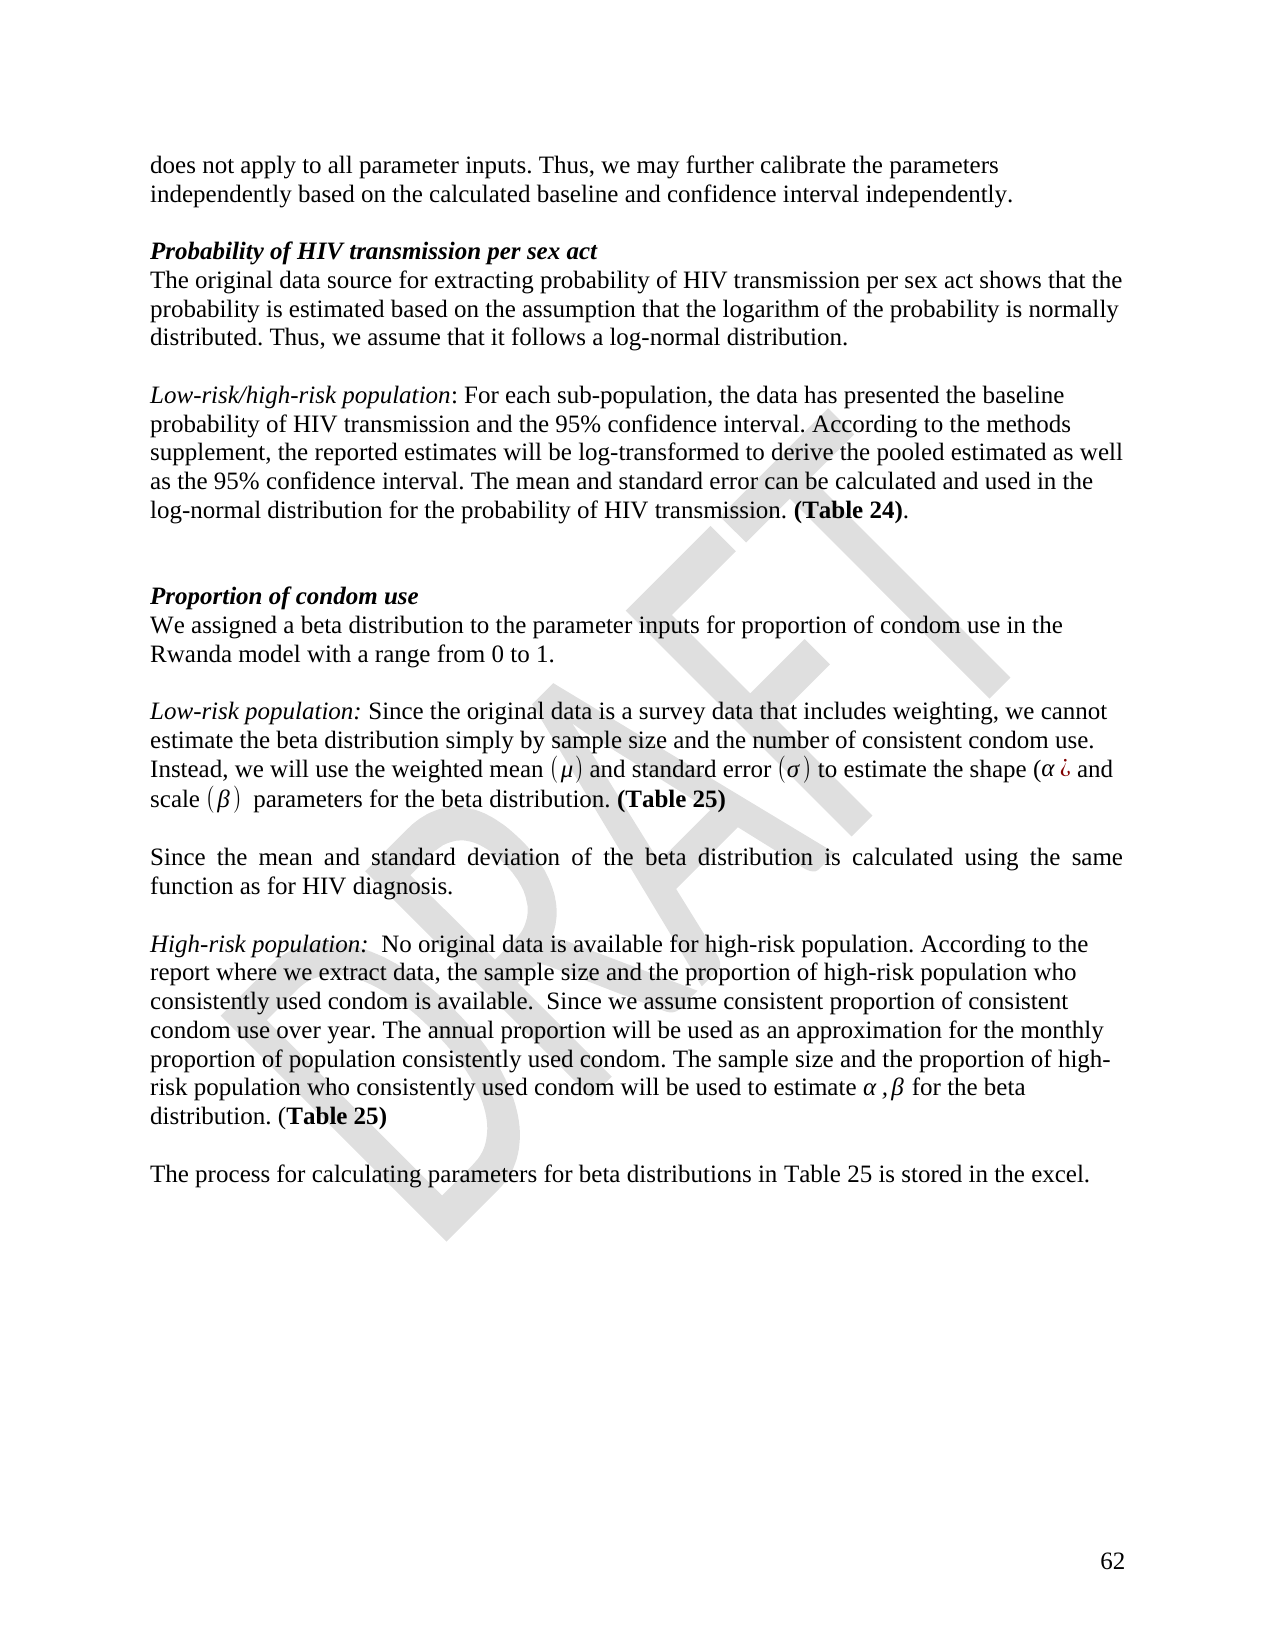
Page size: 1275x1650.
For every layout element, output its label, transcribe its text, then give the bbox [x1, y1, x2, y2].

text We assigned a beta distribution to the parameter inputs for proportion of condom use in the Rwanda model with a range from 0 to 1. [150, 610, 1125, 667]
text Since the mean and standard deviation of the beta distribution is calculated using the same function as for HIV diagnosis. [150, 842, 1125, 900]
text The original data source for extracting probability of HIV transmission per sex act shows that the probability is estimated based on the assumption that the logarithm of the probability is normally distributed. Thus, we assume that it follows a log-normal distribution. [150, 265, 1125, 351]
text The process for calculating parameters for beta distributions in Table 25 is stored in the excel. [150, 1159, 1125, 1187]
text Low-risk/high-risk population: For each sub-population, the data has presented the baseline probability of HIV transmission and the 95% confidence interval. According to the methods supplement, the reported estimates will be log-transformed to derive the pooled estimated as well as the 95% confidence interval. The mean and standard error can be calculated and used in the log-normal distribution for the probability of HIV transmission. (Table 24). [150, 380, 1125, 524]
text Low-risk population: Since the original data is a survey data that includes weighting, we cannot estimate the beta distribution simply by sample size and the number of consistent condom use. Instead, we will use the weighted mean and standard error to estimate the shape ( and scale parameters for the beta distribution. (Table 25) [150, 696, 1125, 814]
text High-risk population: No original data is available for high-risk population. According to the report where we extract data, the sample size and the proportion of high-risk population who consistently used condom is available. Since we assume consistent proportion of consistent condom use over year. The annual proportion will be used as an approximation for the monthly proportion of population consistently used condom. The sample size and the proportion of high-risk population who consistently used condom will be used to estimate for the beta distribution. (Table 25) [150, 929, 1125, 1130]
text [150, 150, 1125, 207]
text Proportion of condom use [150, 581, 1125, 610]
text Probability of HIV transmission per sex act [150, 236, 1125, 265]
